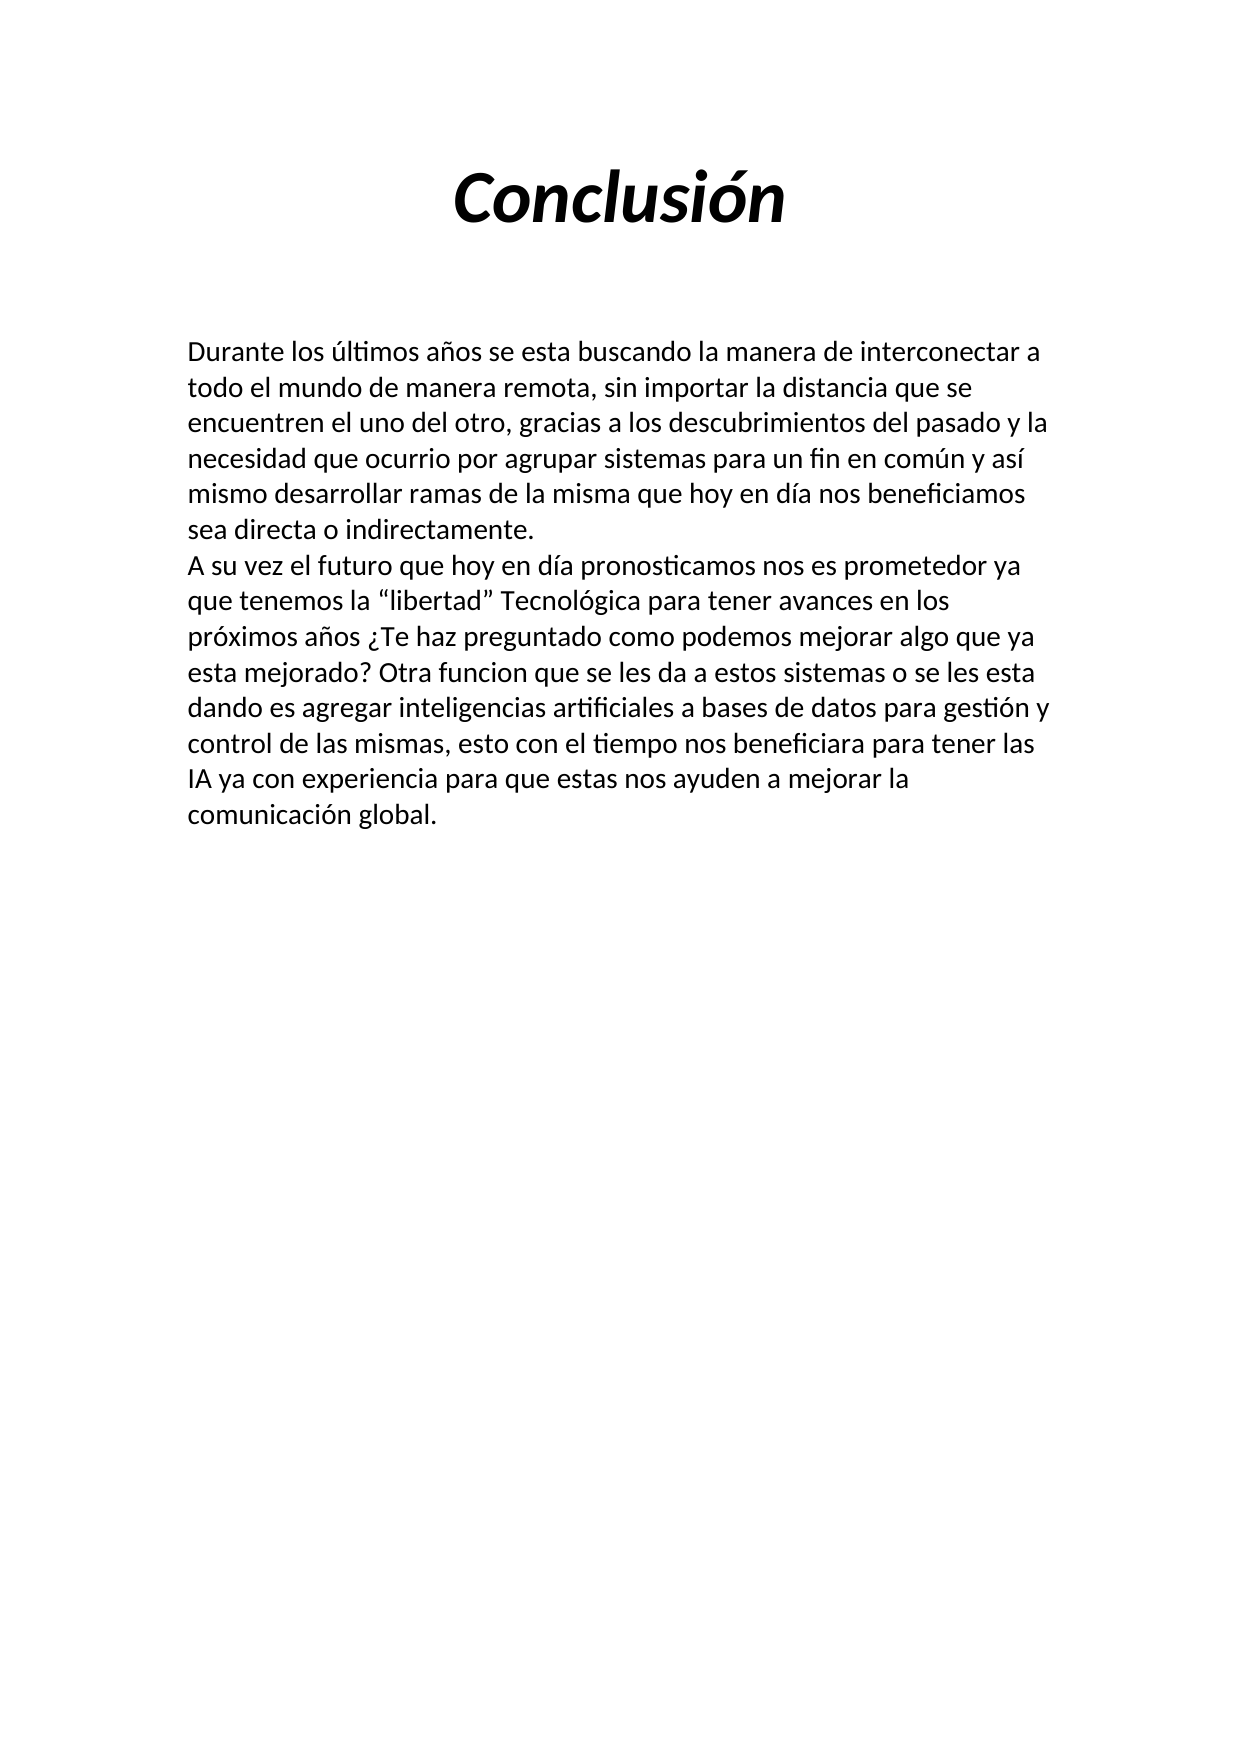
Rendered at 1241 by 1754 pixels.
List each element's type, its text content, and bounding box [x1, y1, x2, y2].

text Durante los últimos años se esta buscando la manera de interconectar a todo el mundo de manera remota, sin importar la distancia que se encuentren el uno del otro, gracias a los descubrimientos del pasado y la necesidad que ocurrio por agrupar sistemas para un fin en común y así mismo desarrollar ramas de la misma que hoy en día nos beneficiamos sea directa o indirectamente. [187, 333, 1053, 547]
text Conclusión [187, 150, 1053, 242]
text A su vez el futuro que hoy en día pronosticamos nos es prometedor ya que tenemos la “libertad” Tecnológica para tener avances en los próximos años ¿Te haz preguntado como podemos mejorar algo que ya esta mejorado? Otra funcion que se les da a estos sistemas o se les esta dando es agregar inteligencias artificiales a bases de datos para gestión y control de las mismas, esto con el tiempo nos beneficiara para tener las IA ya con experiencia para que estas nos ayuden a mejorar la comunicación global. [187, 547, 1053, 832]
